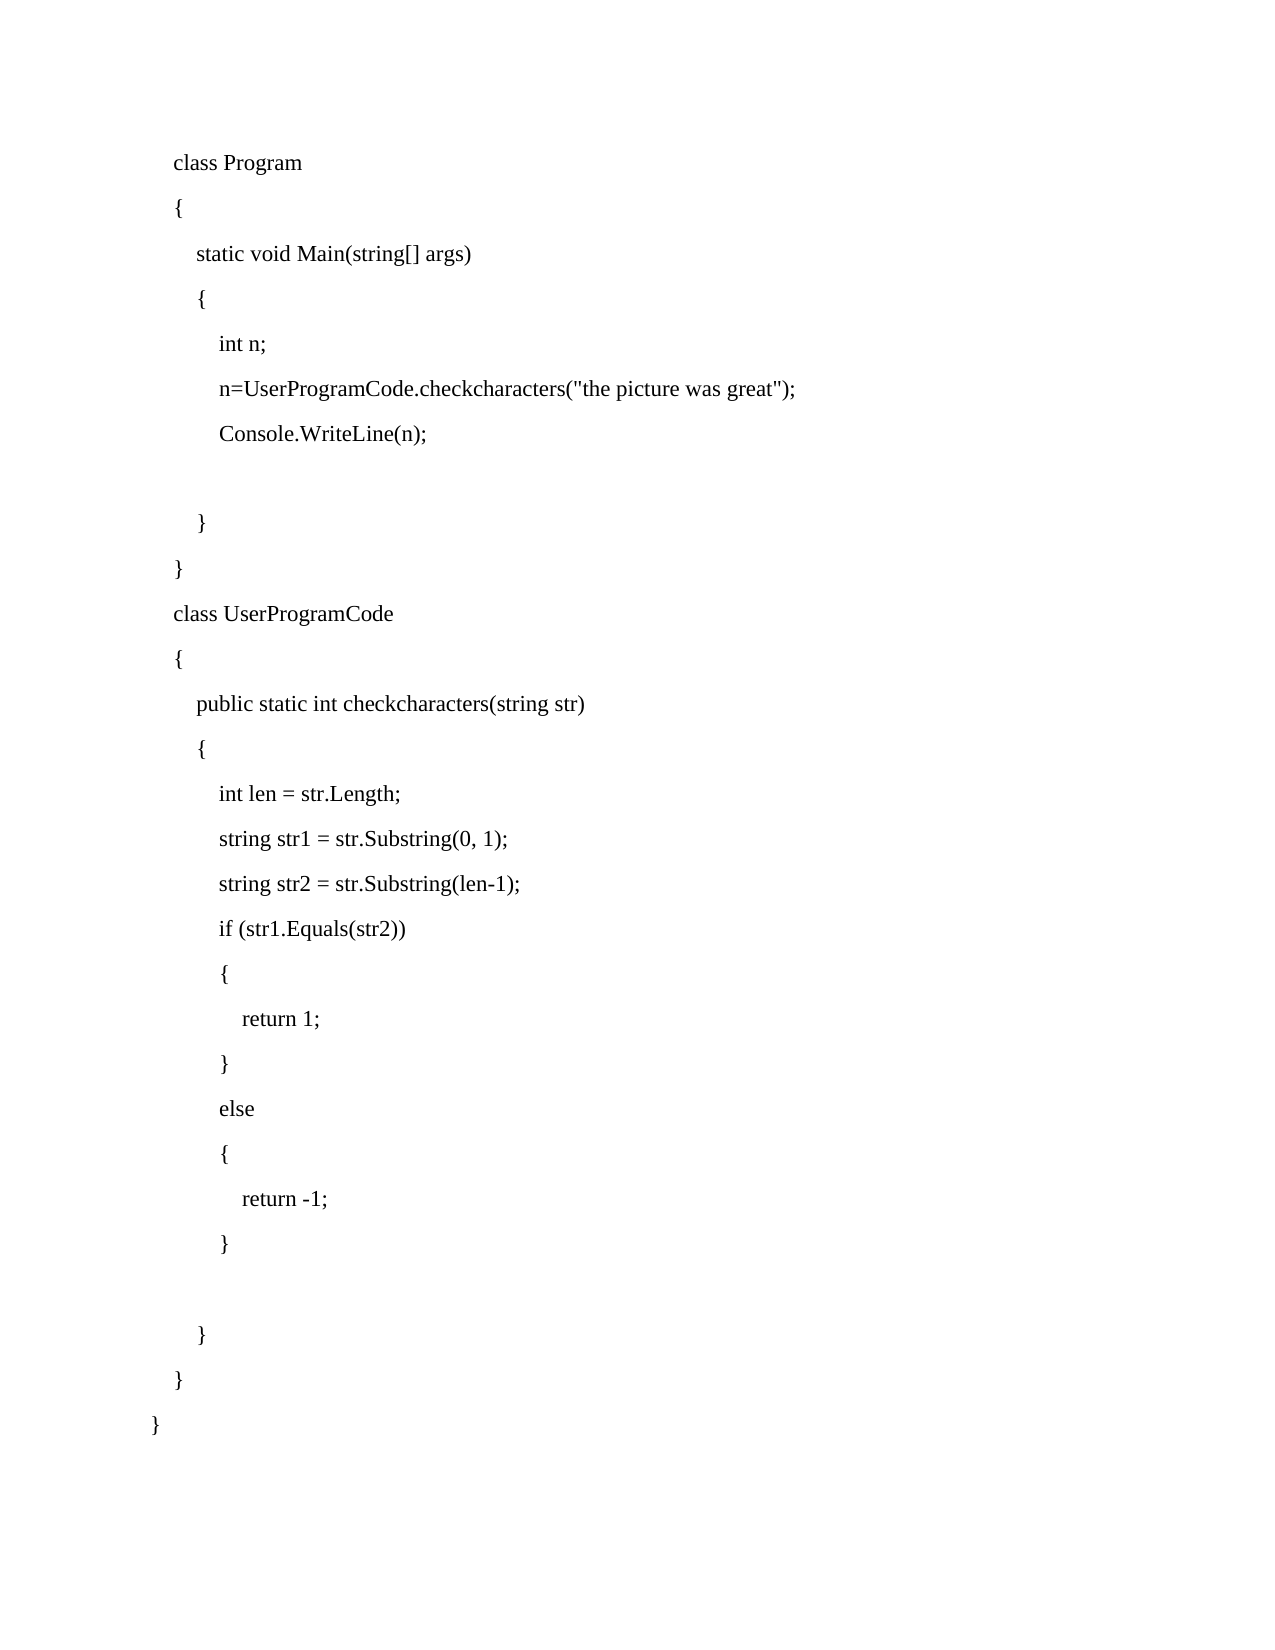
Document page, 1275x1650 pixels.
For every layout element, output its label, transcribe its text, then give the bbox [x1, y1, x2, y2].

text class Program [173, 149, 1137, 176]
text } [196, 509, 1137, 536]
text } [173, 555, 1137, 581]
text return 1; [242, 1005, 1137, 1031]
text { [196, 284, 1137, 311]
text class UserProgramCode [173, 600, 1137, 626]
text int len = str.Length; [219, 780, 1137, 807]
text } [196, 1321, 1137, 1347]
text int n; [219, 330, 1137, 356]
text } [219, 1231, 1137, 1257]
text { [173, 645, 1137, 671]
text } [173, 1366, 1137, 1392]
text { [219, 1140, 1137, 1167]
text { [173, 194, 1137, 221]
text { [196, 735, 1137, 761]
text { [219, 960, 1137, 986]
text } [150, 1411, 1137, 1438]
text n=UserProgramCode.checkcharacters("the picture was great"); Console.WriteLine(n); [219, 375, 1000, 446]
text static void Main(string[] args) [196, 239, 1137, 266]
text return -1; [242, 1186, 1137, 1212]
text public static int checkcharacters(string str) [196, 690, 1137, 716]
text else [219, 1095, 1137, 1122]
text string str1 = str.Substring(0, 1); string str2 = str.Substring(len-1); if (str1.Equals(str2)) [219, 825, 523, 941]
text } [219, 1050, 1137, 1076]
